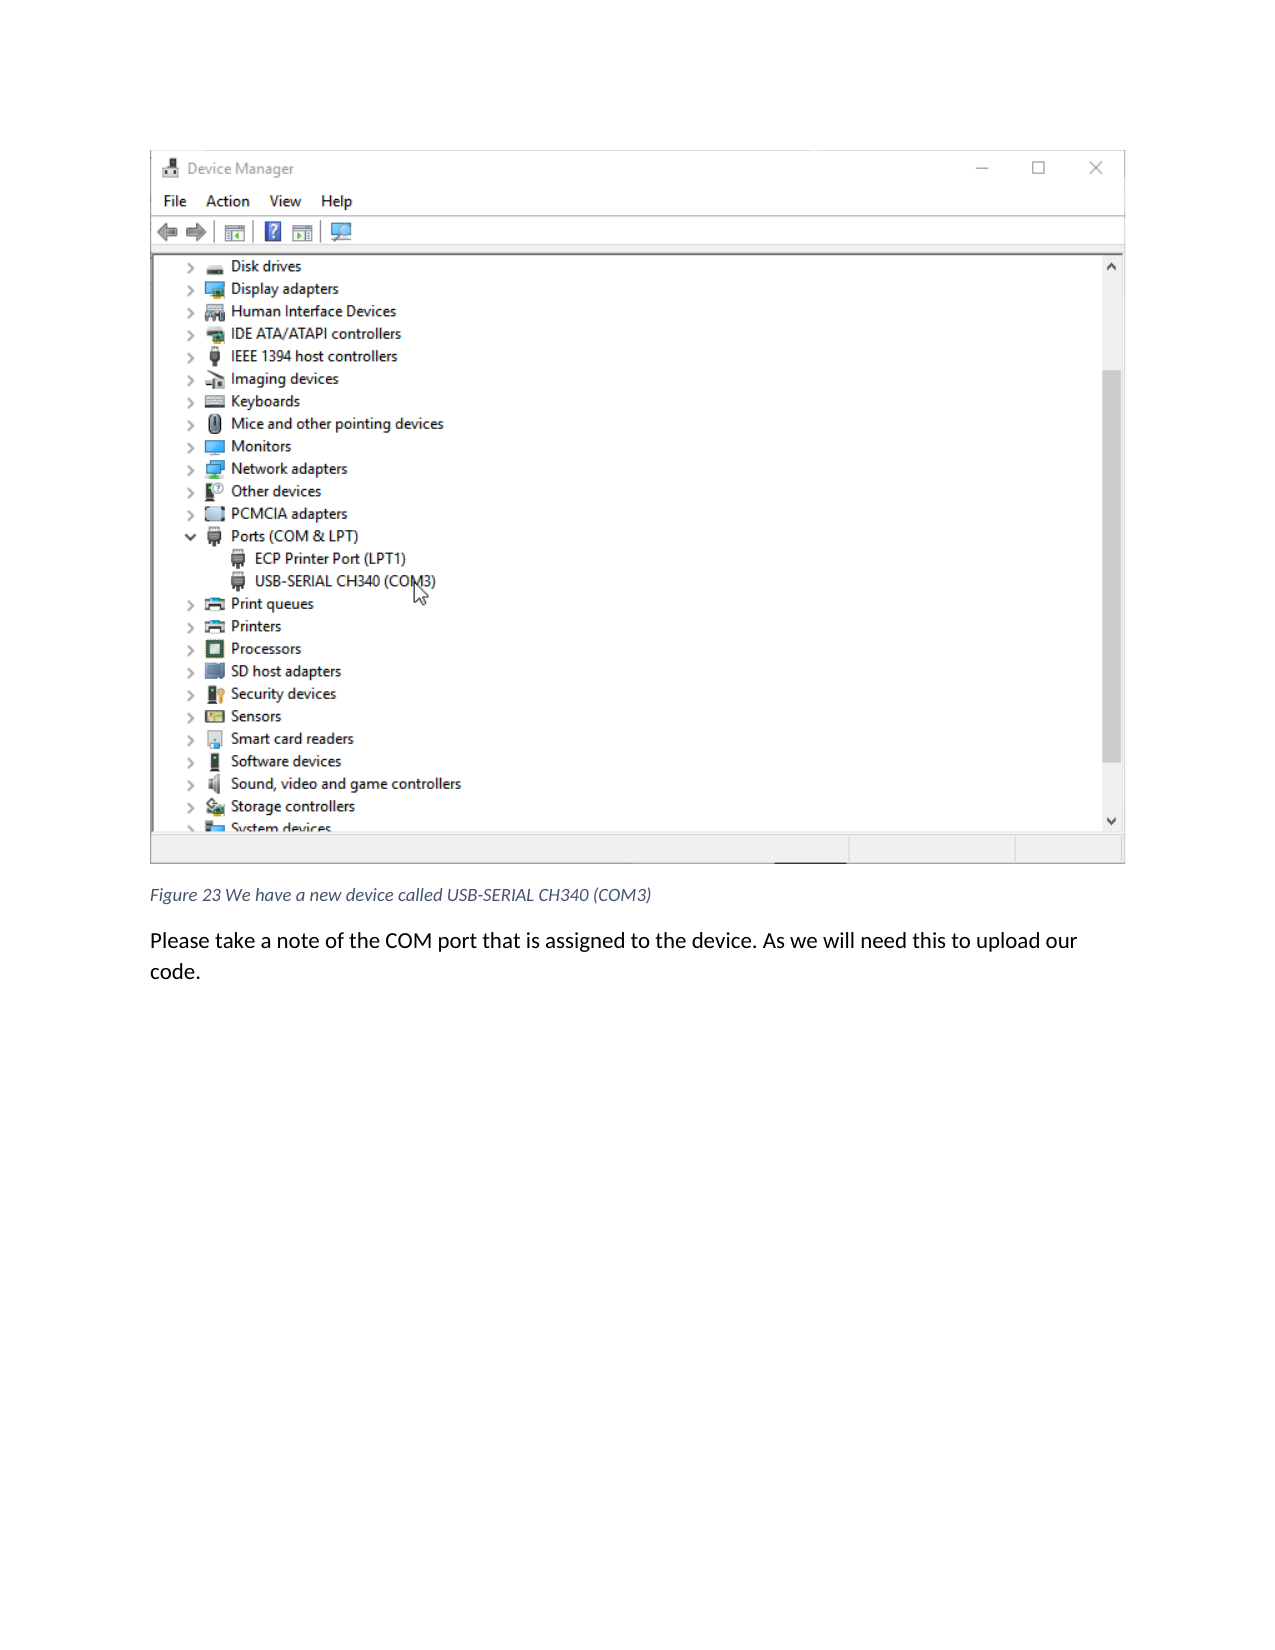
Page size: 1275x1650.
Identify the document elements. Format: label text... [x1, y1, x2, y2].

text Figure 23 We have a new device called USB-SERIAL CH340 (COM3) [150, 883, 1125, 906]
text Please take a note of the COM port that is assigned to the device. As we will need this to upload our code. [150, 927, 1125, 985]
picture [150, 150, 1125, 864]
